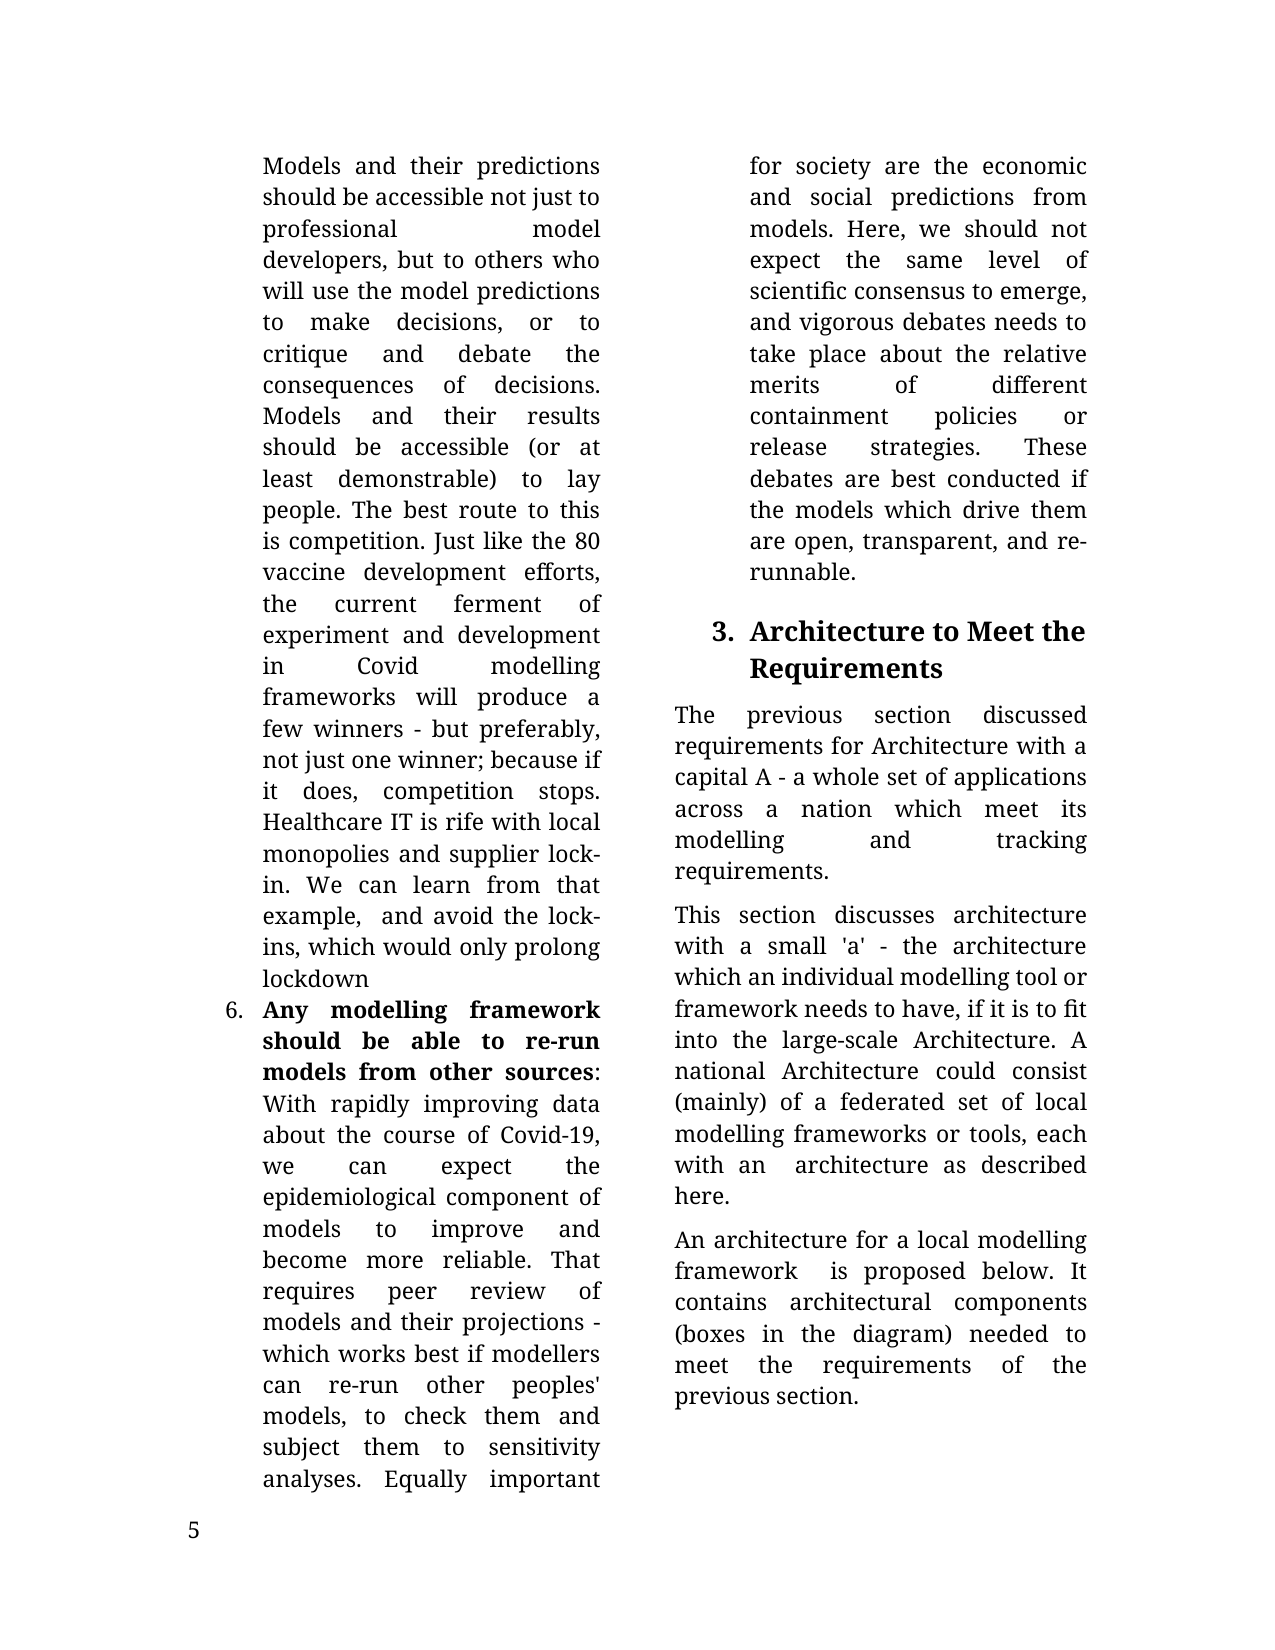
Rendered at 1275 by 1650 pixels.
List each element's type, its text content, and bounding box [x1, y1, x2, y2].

text The previous section discussed requirements for Architecture with a capital A - a whole set of applications across a nation which meet its modelling and tracking requirements. [674, 699, 1087, 886]
list Any modelling framework should be able to re-run models from other sources: With rapidly improving data about the course of Covid-19, we can expect the epidemiological component of models to improve and become more reliable. That requires peer review of models and their projections - which works best if modellers can re-run other peoples' models, to check them and subject them to sensitivity analyses. Equally important for society are the economic and social predictions from models. Here, we should not expect the same level of scientific consensus to emerge, and vigorous debates needs to take place about the relative merits of different containment policies or release strategies. These debates are best conducted if the models which drive them are open, transparent, and re-runnable. [225, 994, 601, 1494]
list Any modelling framework should be able to re-run models from other sources: With rapidly improving data about the course of Covid-19, we can expect the epidemiological component of models to improve and become more reliable. That requires peer review of models and their projections - which works best if modellers can re-run other peoples' models, to check them and subject them to sensitivity analyses. Equally important for society are the economic and social predictions from models. Here, we should not expect the same level of scientific consensus to emerge, and vigorous debates needs to take place about the relative merits of different containment policies or release strategies. These debates are best conducted if the models which drive them are open, transparent, and re-runnable. [712, 150, 1087, 587]
text This section discusses architecture with a small 'a' - the architecture which an individual modelling tool or framework needs to have, if it is to fit into the large-scale Architecture. A national Architecture could consist (mainly) of a federated set of local modelling frameworks or tools, each with an architecture as described here. [674, 899, 1087, 1211]
subtitle Architecture to Meet the Requirements [712, 612, 1087, 686]
text An architecture for a local modelling framework is proposed below. It contains architectural components (boxes in the diagram) needed to meet the requirements of the previous section. [674, 1224, 1087, 1411]
